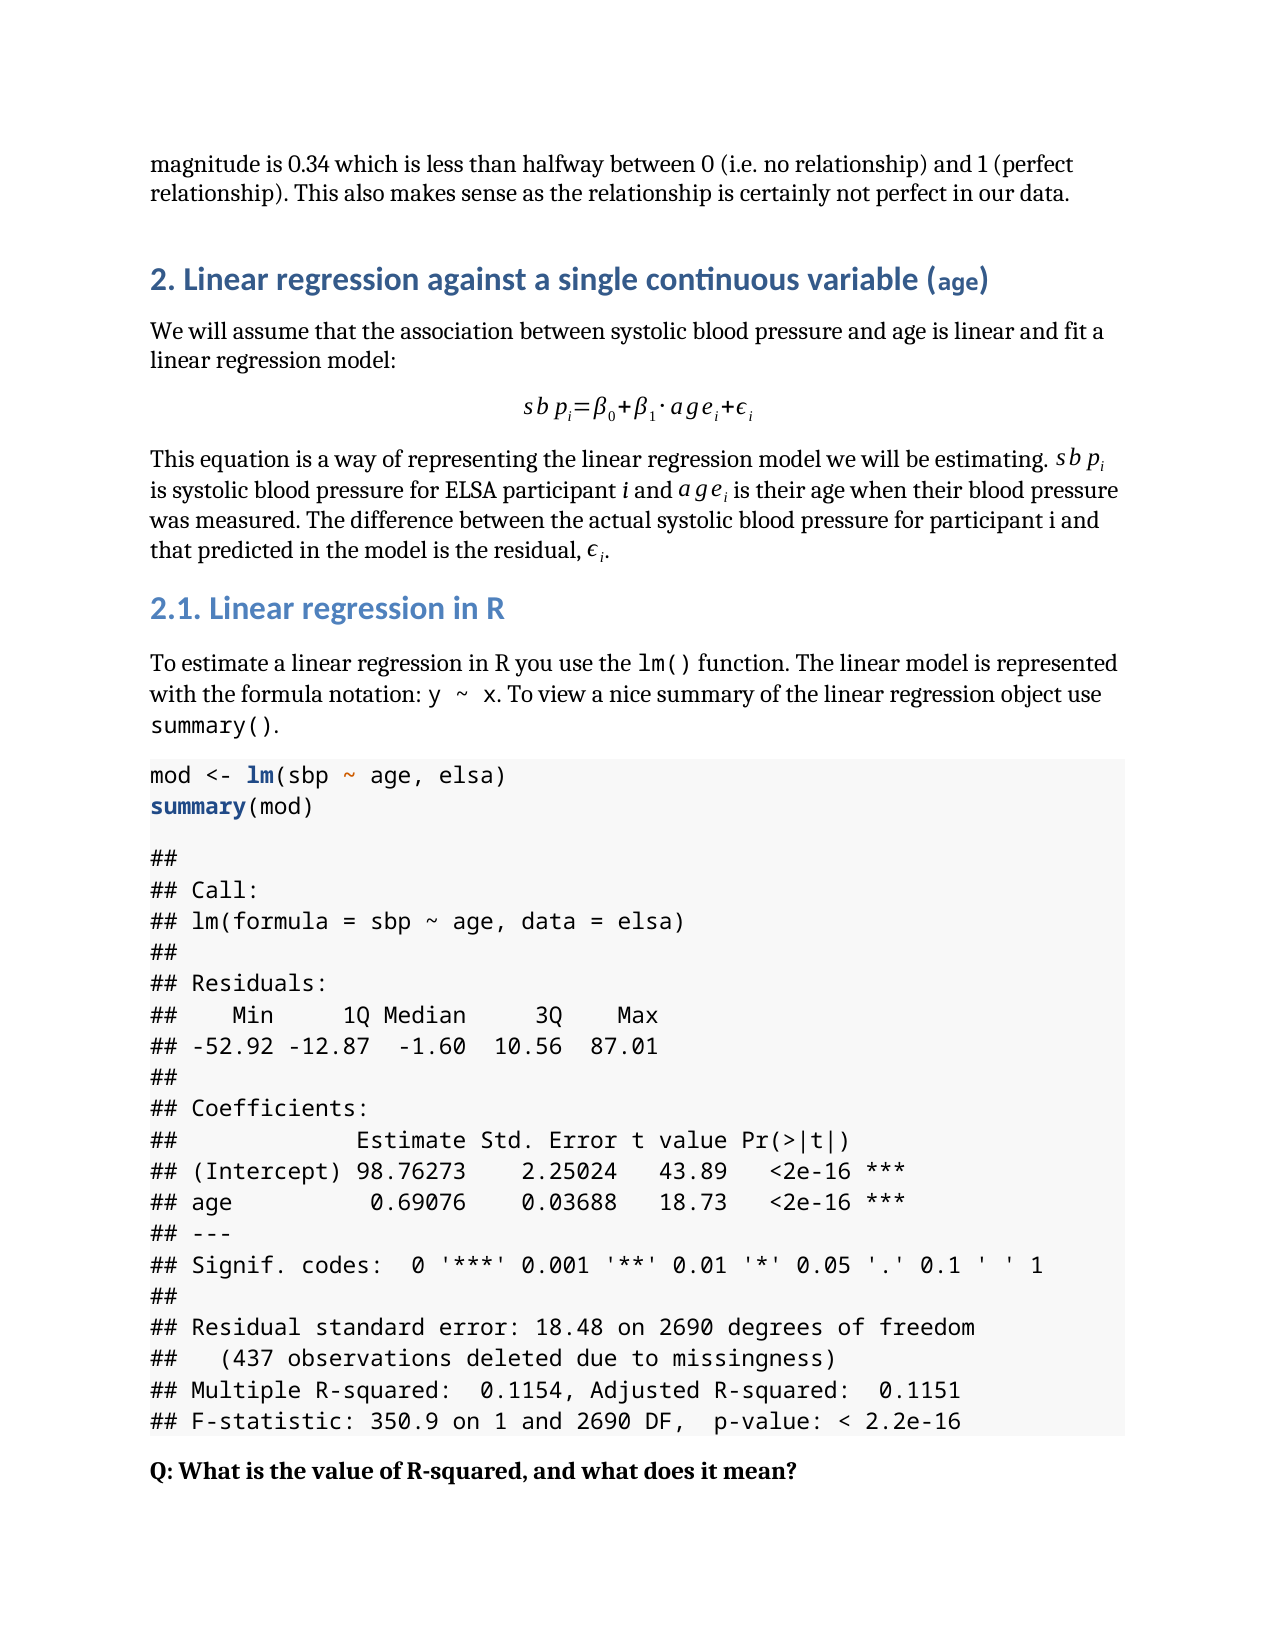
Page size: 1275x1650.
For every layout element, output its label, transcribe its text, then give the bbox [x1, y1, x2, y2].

text To estimate a linear regression in R you use the lm() function. The linear model is represented with the formula notation: y ~ x. To view a nice summary of the linear regression object use summary(). [150, 646, 1125, 740]
text We will assume that the association between systolic blood pressure and age is linear and fit a linear regression model: [150, 317, 1125, 374]
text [150, 150, 1125, 207]
text This equation is a way of representing the linear regression model we will be estimating. is systolic blood pressure for ELSA participant i and is their age when their blood pressure was measured. The difference between the actual systolic blood pressure for participant i and that predicted in the model is the residual, . [150, 443, 1125, 566]
text mod <- lm(sbp ~ age, elsa) summary(mod) [315, 759, 1125, 821]
text ## ## Call: ## lm(formula = sbp ~ age, data = elsa) ## ## Residuals: ## Min 1Q Median 3Q Max ## -52.92 -12.87 -1.60 10.56 87.01 ## ## Coefficients: ## Estimate Std. Error t value Pr(>|t|) ## (Intercept) 98.76273 2.25024 43.89 <2e-16 *** ## age 0.69076 0.03688 18.73 <2e-16 *** ## --- ## Signif. codes: 0 '***' 0.001 '**' 0.01 '*' 0.05 '.' 0.1 ' ' 1 ## ## Residual standard error: 18.48 on 2690 degrees of freedom ## (437 observations deleted due to missingness) ## Multiple R-squared: 0.1154, Adjusted R-squared: 0.1151 ## F-statistic: 350.9 on 1 and 2690 DF, p-value: < 2.2e-16 [150, 842, 1125, 1436]
subtitle 2.1. Linear regression in R [150, 587, 1125, 628]
subtitle 2. Linear regression against a single continuous variable (age) [150, 257, 1125, 298]
text Q: What is the value of R-squared, and what does it mean? [150, 1457, 1125, 1486]
